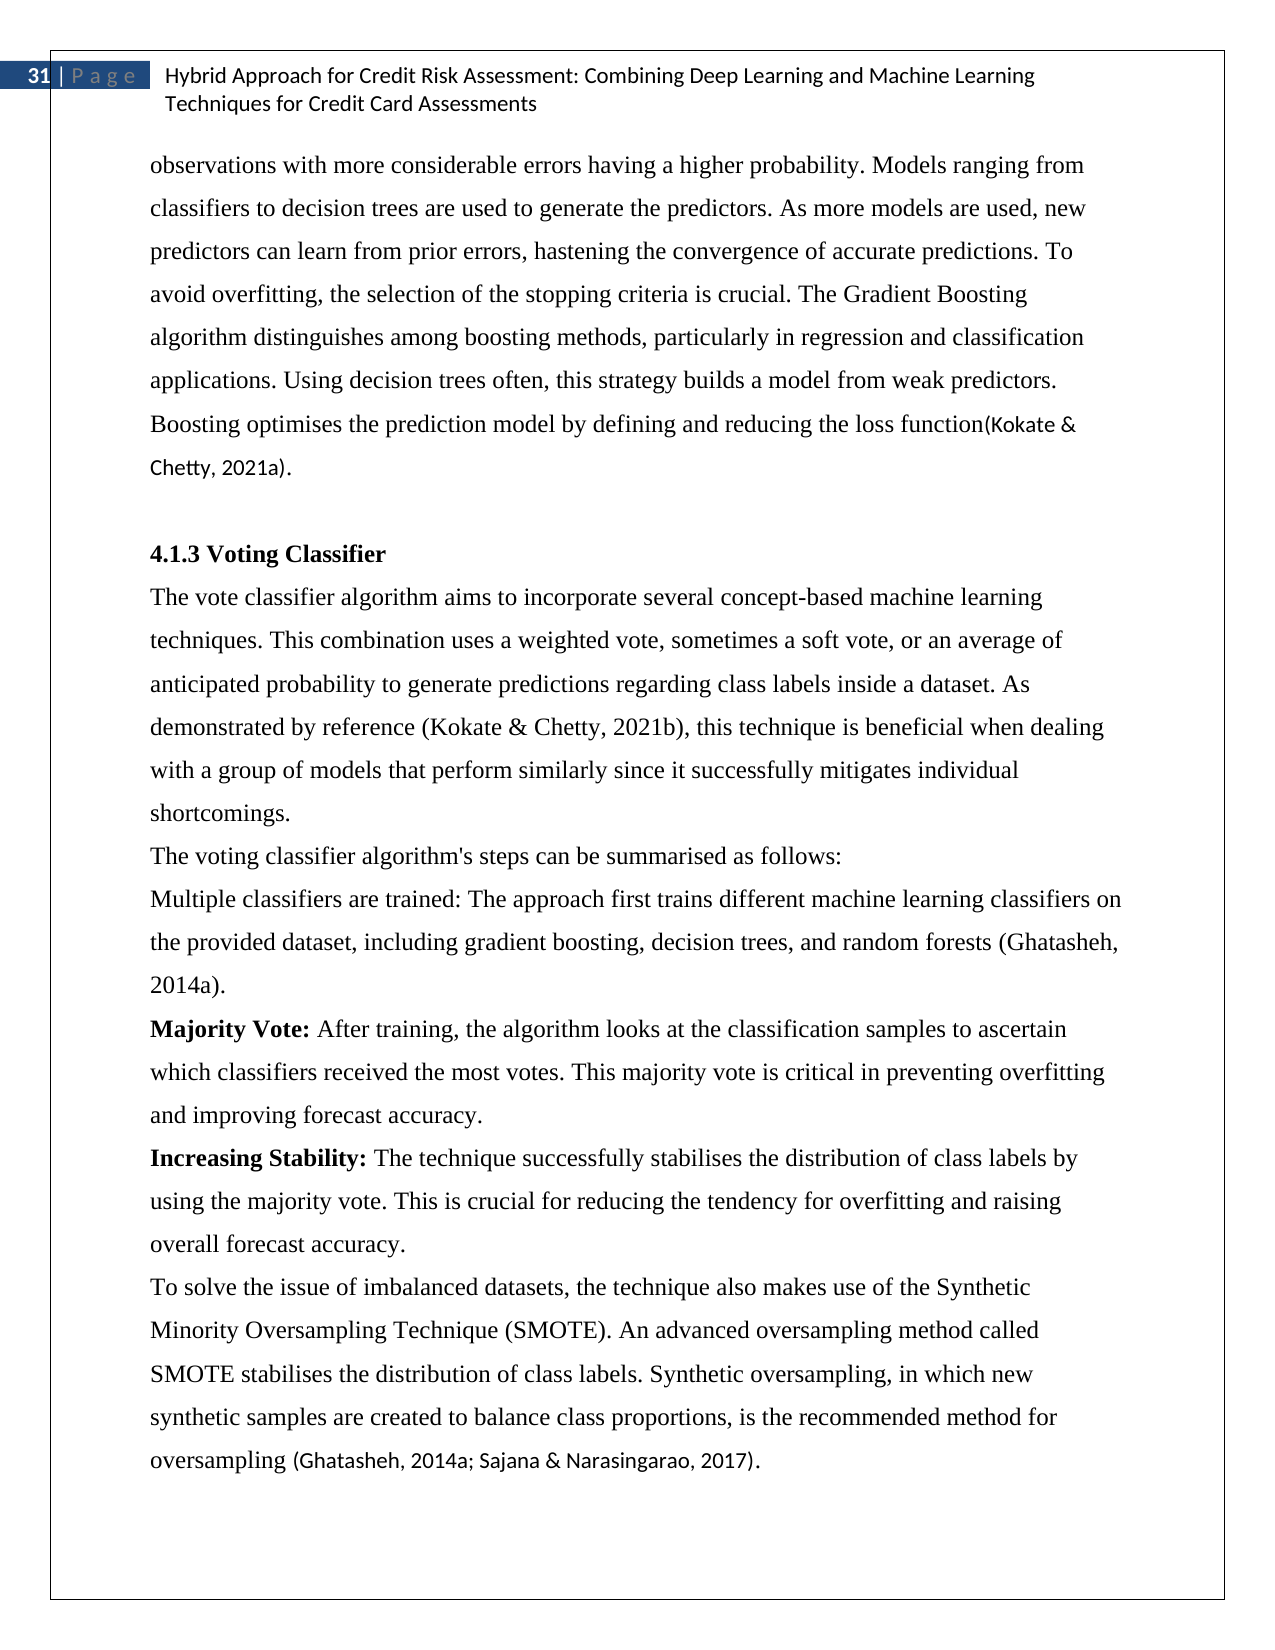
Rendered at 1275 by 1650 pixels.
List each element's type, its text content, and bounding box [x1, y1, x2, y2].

text The vote classifier algorithm aims to incorporate several concept-based machine learning techniques. This combination uses a weighted vote, sometimes a soft vote, or an average of anticipated probability to generate predictions regarding class labels inside a dataset. As demonstrated by reference , this technique is beneficial when dealing with a group of models that perform similarly since it successfully mitigates individual shortcomings. [150, 582, 1125, 827]
text Multiple classifiers are trained: The approach first trains different machine learning classifiers on the provided dataset, including gradient boosting, decision trees, and random forests . [150, 884, 1125, 999]
text Increasing Stability: The technique successfully stabilises the distribution of class labels by using the majority vote. This is crucial for reducing the tendency for overfitting and raising overall forecast accuracy. [150, 1143, 1125, 1258]
text Majority Vote: After training, the algorithm looks at the classification samples to ascertain which classifiers received the most votes. This majority vote is critical in preventing overfitting and improving forecast accuracy. [150, 1014, 1125, 1129]
text To solve the issue of imbalanced datasets, the technique also makes use of the Synthetic Minority Oversampling Technique (SMOTE). An advanced oversampling method called SMOTE stabilises the distribution of class labels. Synthetic oversampling, in which new synthetic samples are created to balance class proportions, is the recommended method for oversampling . [150, 1272, 1125, 1474]
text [150, 150, 1125, 481]
text The voting classifier algorithm's steps can be summarised as follows: [150, 841, 1125, 870]
subtitle 4.1.3 Voting Classifier [150, 539, 1125, 568]
